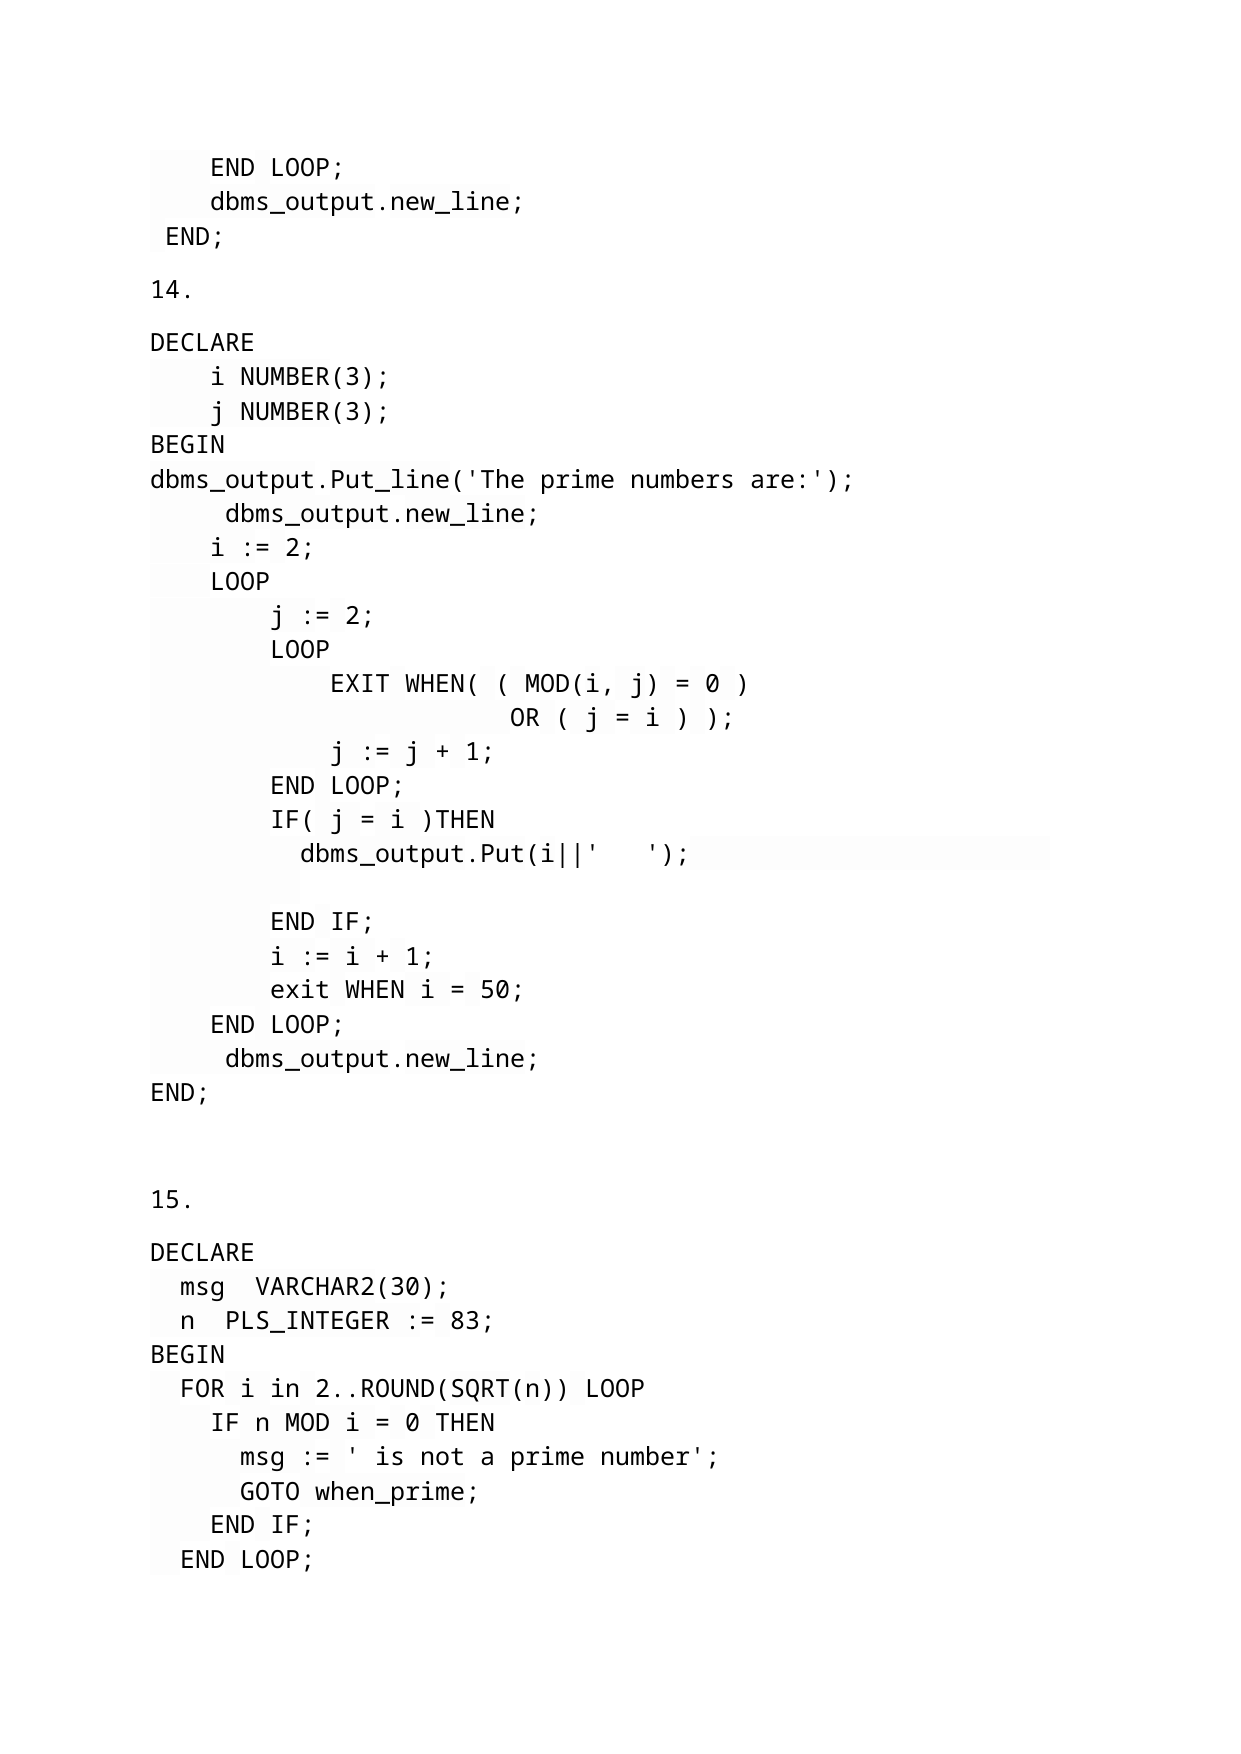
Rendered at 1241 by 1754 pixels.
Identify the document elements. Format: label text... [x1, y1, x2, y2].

text 15. [150, 1181, 1090, 1215]
text END; [150, 1074, 1090, 1108]
text dbms_output.Put_line('The prime numbers are:'); [450, 461, 1090, 495]
text j NUMBER(3); [330, 393, 1090, 427]
text msg VARCHAR2(30); [375, 1269, 1090, 1303]
text dbms_output.Put(i||' '); [300, 836, 1090, 904]
text j := 2; [150, 597, 1090, 632]
text END LOOP; [210, 150, 255, 184]
text dbms_output.new_line; [510, 184, 1090, 218]
text i := 2; [285, 529, 1090, 563]
text dbms_output.new_line; [525, 495, 1090, 529]
text END IF; [270, 904, 315, 938]
text n PLS_INTEGER := 83; [450, 1303, 1090, 1337]
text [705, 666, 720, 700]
text BEGIN [150, 1337, 1090, 1371]
text FOR i in 2..ROUND(SQRT(n)) LOOP [315, 1371, 450, 1405]
text IF( j = i )THEN [270, 802, 315, 836]
text EXIT WHEN( ( MOD(i, j) = 0 ) [525, 666, 585, 700]
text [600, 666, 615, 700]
text exit WHEN i = 50; [345, 972, 405, 1006]
text END LOOP; [270, 1006, 1090, 1040]
text END LOOP; [210, 1006, 255, 1040]
text END LOOP; [240, 1541, 1090, 1575]
text LOOP [150, 563, 1090, 597]
text DECLARE [150, 1235, 1090, 1269]
text BEGIN [150, 427, 1090, 461]
text i := 2; [255, 529, 270, 563]
text END LOOP; [180, 1541, 225, 1575]
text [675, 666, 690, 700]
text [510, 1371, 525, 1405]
text END IF; [330, 904, 1090, 938]
text END; [165, 218, 1090, 252]
text exit WHEN i = 50; [480, 972, 1090, 1006]
text END IF; [270, 1507, 1090, 1541]
text exit WHEN i = 50; [270, 972, 330, 1006]
text j := j + 1; [465, 734, 1090, 768]
text msg := ' is not a prime number'; [345, 1439, 1090, 1473]
text 14. [150, 272, 1090, 306]
text END LOOP; [330, 768, 1090, 802]
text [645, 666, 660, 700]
text OR ( j = i ) ); [705, 700, 1090, 734]
text OR ( j = i ) ); [510, 700, 540, 734]
text EXIT WHEN( ( MOD(i, j) = 0 ) [405, 666, 480, 700]
text FOR i in 2..ROUND(SQRT(n)) LOOP [585, 1371, 1090, 1405]
text EXIT WHEN( ( MOD(i, j) = 0 ) [330, 666, 390, 700]
text LOOP [270, 632, 1090, 666]
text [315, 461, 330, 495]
text IF n MOD i = 0 THEN [435, 1405, 1090, 1439]
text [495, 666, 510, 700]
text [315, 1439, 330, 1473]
text GOTO when_prime; [465, 1473, 1090, 1507]
text dbms_output.new_line; [525, 1040, 1090, 1074]
text i NUMBER(3); [330, 359, 1090, 393]
text IF( j = i )THEN [420, 802, 1090, 836]
text END LOOP; [270, 768, 315, 802]
text i := i + 1; [405, 938, 1090, 972]
text END LOOP; [270, 150, 1090, 184]
text DECLARE [150, 325, 1090, 359]
text END IF; [210, 1507, 255, 1541]
text EXIT WHEN( ( MOD(i, j) = 0 ) [735, 666, 1090, 700]
text GOTO when_prime; [240, 1473, 300, 1507]
